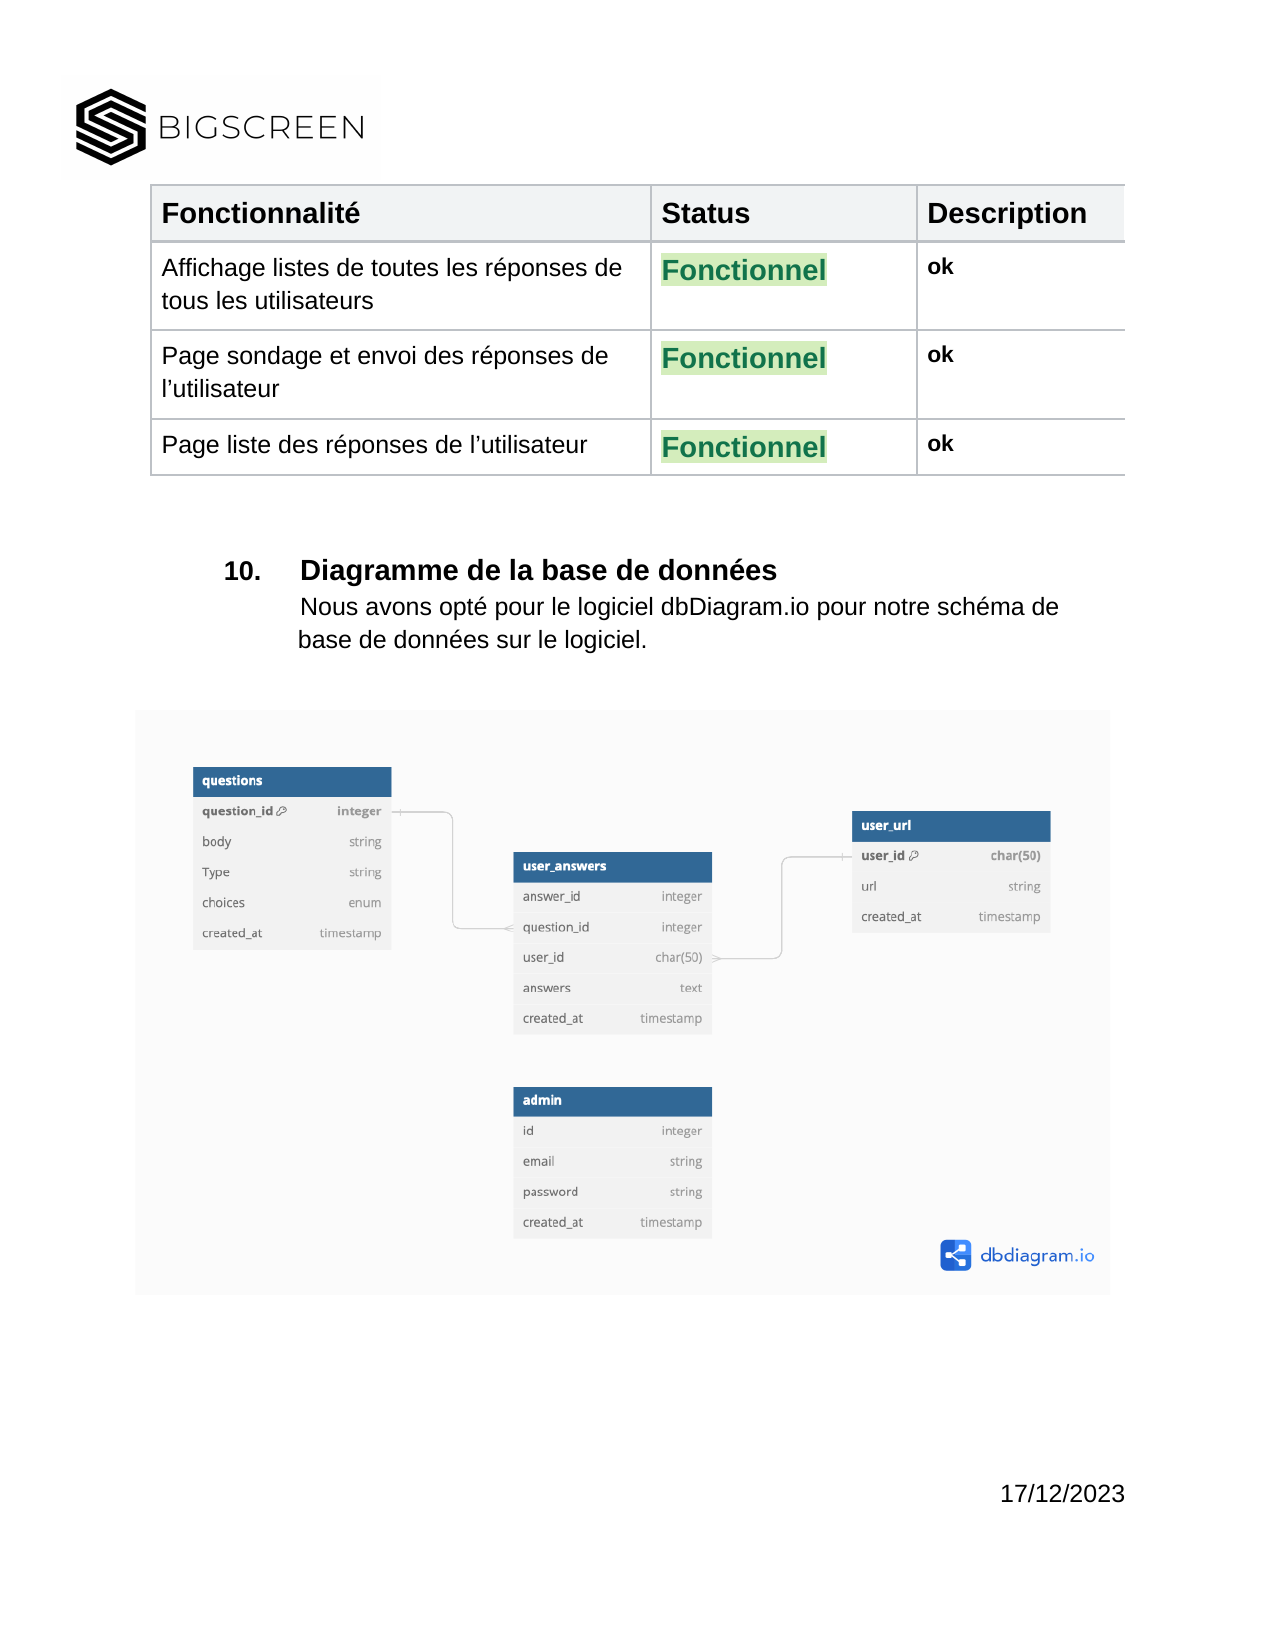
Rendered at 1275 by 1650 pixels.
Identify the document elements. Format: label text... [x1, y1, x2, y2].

table_header Status [652, 186, 916, 240]
table_cell [652, 243, 916, 329]
table_header Description [918, 186, 1124, 240]
picture [61, 75, 382, 180]
table_cell Affichage listes de toutes les réponses de tous les utilisateurs [152, 243, 650, 329]
table_cell ok [918, 420, 1124, 474]
table_cell Page sondage et envoi des réponses de l’utilisateur [152, 331, 650, 417]
picture [135, 710, 1111, 1295]
list Diagramme de la base de données [224, 553, 1125, 587]
table_cell ok [918, 331, 1124, 417]
table_cell [652, 331, 916, 417]
table_cell [652, 420, 916, 474]
table_header Fonctionnalité [152, 186, 650, 240]
table_cell ok [918, 243, 1124, 329]
text Nous avons opté pour le logiciel dbDiagram.io pour notre schéma de base de données sur le logiciel. [298, 592, 1125, 653]
table_cell Page liste des réponses de l’utilisateur [152, 420, 650, 474]
